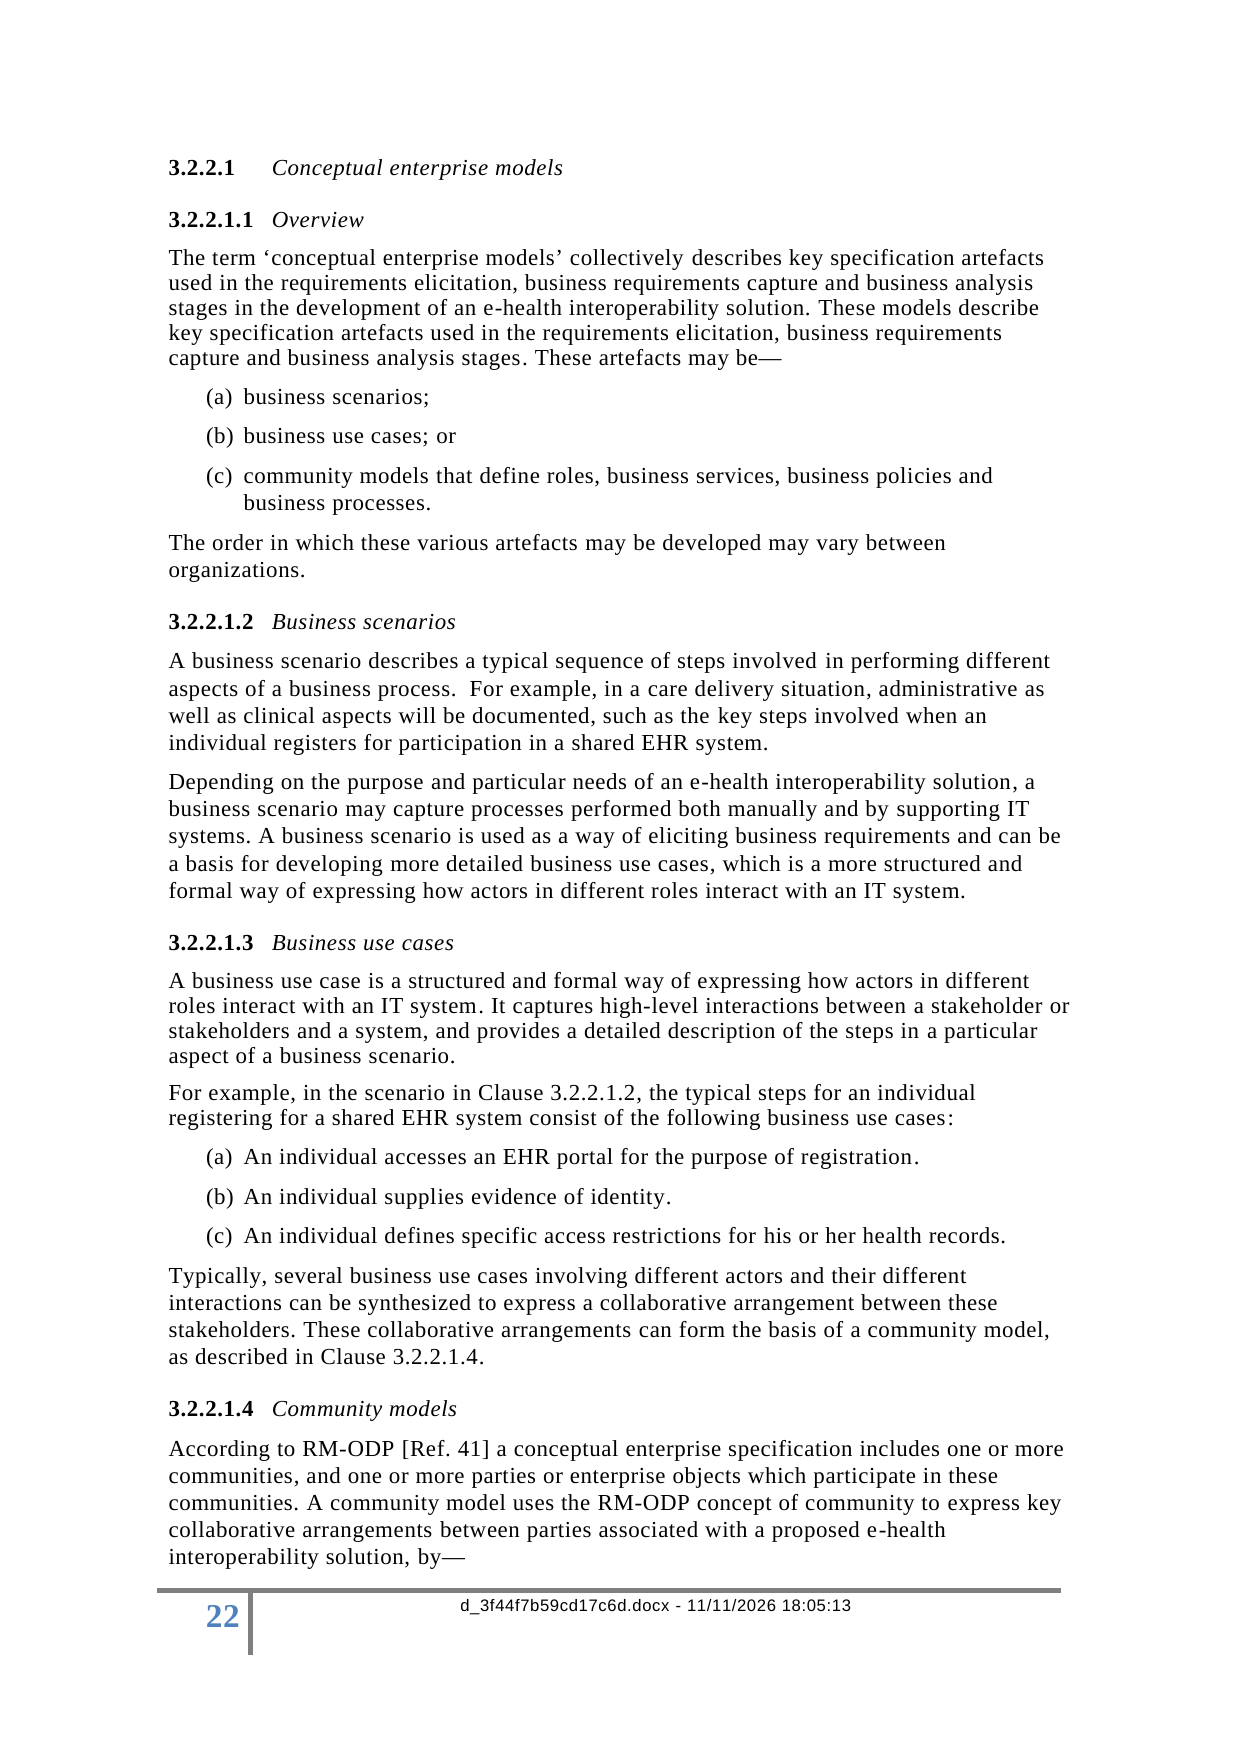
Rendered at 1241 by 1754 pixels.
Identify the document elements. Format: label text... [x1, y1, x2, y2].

text Business scenarios [168, 608, 1072, 635]
list An individual accesses an EHR portal for the purpose of registration. [206, 1143, 1072, 1170]
text Overview [168, 206, 1072, 233]
text Business use cases [168, 928, 1072, 956]
text Community models [168, 1395, 1072, 1422]
text According to RM-ODP [Ref. 41] a conceptual enterprise specification includes one or more communities, and one or more parties or enterprise objects which participate in these communities. A community model uses the RM-ODP concept of community to express key collaborative arrangements between parties associated with a proposed e-health interoperability solution, by— [168, 1435, 1072, 1570]
text A business use case is a structured and formal way of expressing how actors in different roles interact with an IT system. It captures high-level interactions between a stakeholder or stakeholders and a system, and provides a detailed description of the steps in a particular aspect of a business scenario. [168, 968, 1072, 1068]
list business use cases; or [206, 422, 1072, 449]
list community models that define roles, business services, business policies and business processes. [206, 462, 1072, 516]
text Conceptual enterprise models [168, 153, 1072, 181]
text The term ‘conceptual enterprise models’ collectively describes key specification artefacts used in the requirements elicitation, business requirements capture and business analysis stages in the development of an e-health interoperability solution. These models describe key specification artefacts used in the requirements elicitation, business requirements capture and business analysis stages. These artefacts may be— [168, 245, 1072, 370]
list An individual supplies evidence of identity. [206, 1183, 1072, 1210]
text The order in which these various artefacts may be developed may vary between organizations. [168, 528, 1072, 583]
list business scenarios; [206, 383, 1072, 410]
text A business scenario describes a typical sequence of steps involved in performing different aspects of a business process. For example, in a care delivery situation, administrative as well as clinical aspects will be documented, such as the key steps involved when an individual registers for participation in a shared EHR system. [168, 647, 1072, 756]
text For example, in the scenario in Clause 3.2.2.1.2, the typical steps for an individual registering for a shared EHR system consist of the following business use cases: [168, 1081, 1072, 1131]
text Depending on the purpose and particular needs of an e-health interoperability solution, a business scenario may capture processes performed both manually and by supporting IT systems. A business scenario is used as a way of eliciting business requirements and can be a basis for developing more detailed business use cases, which is a more structured and formal way of expressing how actors in different roles interact with an IT system. [168, 768, 1072, 903]
text Typically, several business use cases involving different actors and their different interactions can be synthesized to express a collaborative arrangement between these stakeholders. These collaborative arrangements can form the basis of a community model, as described in Clause 3.2.2.1.4. [168, 1262, 1072, 1370]
list An individual defines specific access restrictions for his or her health records. [206, 1222, 1072, 1249]
